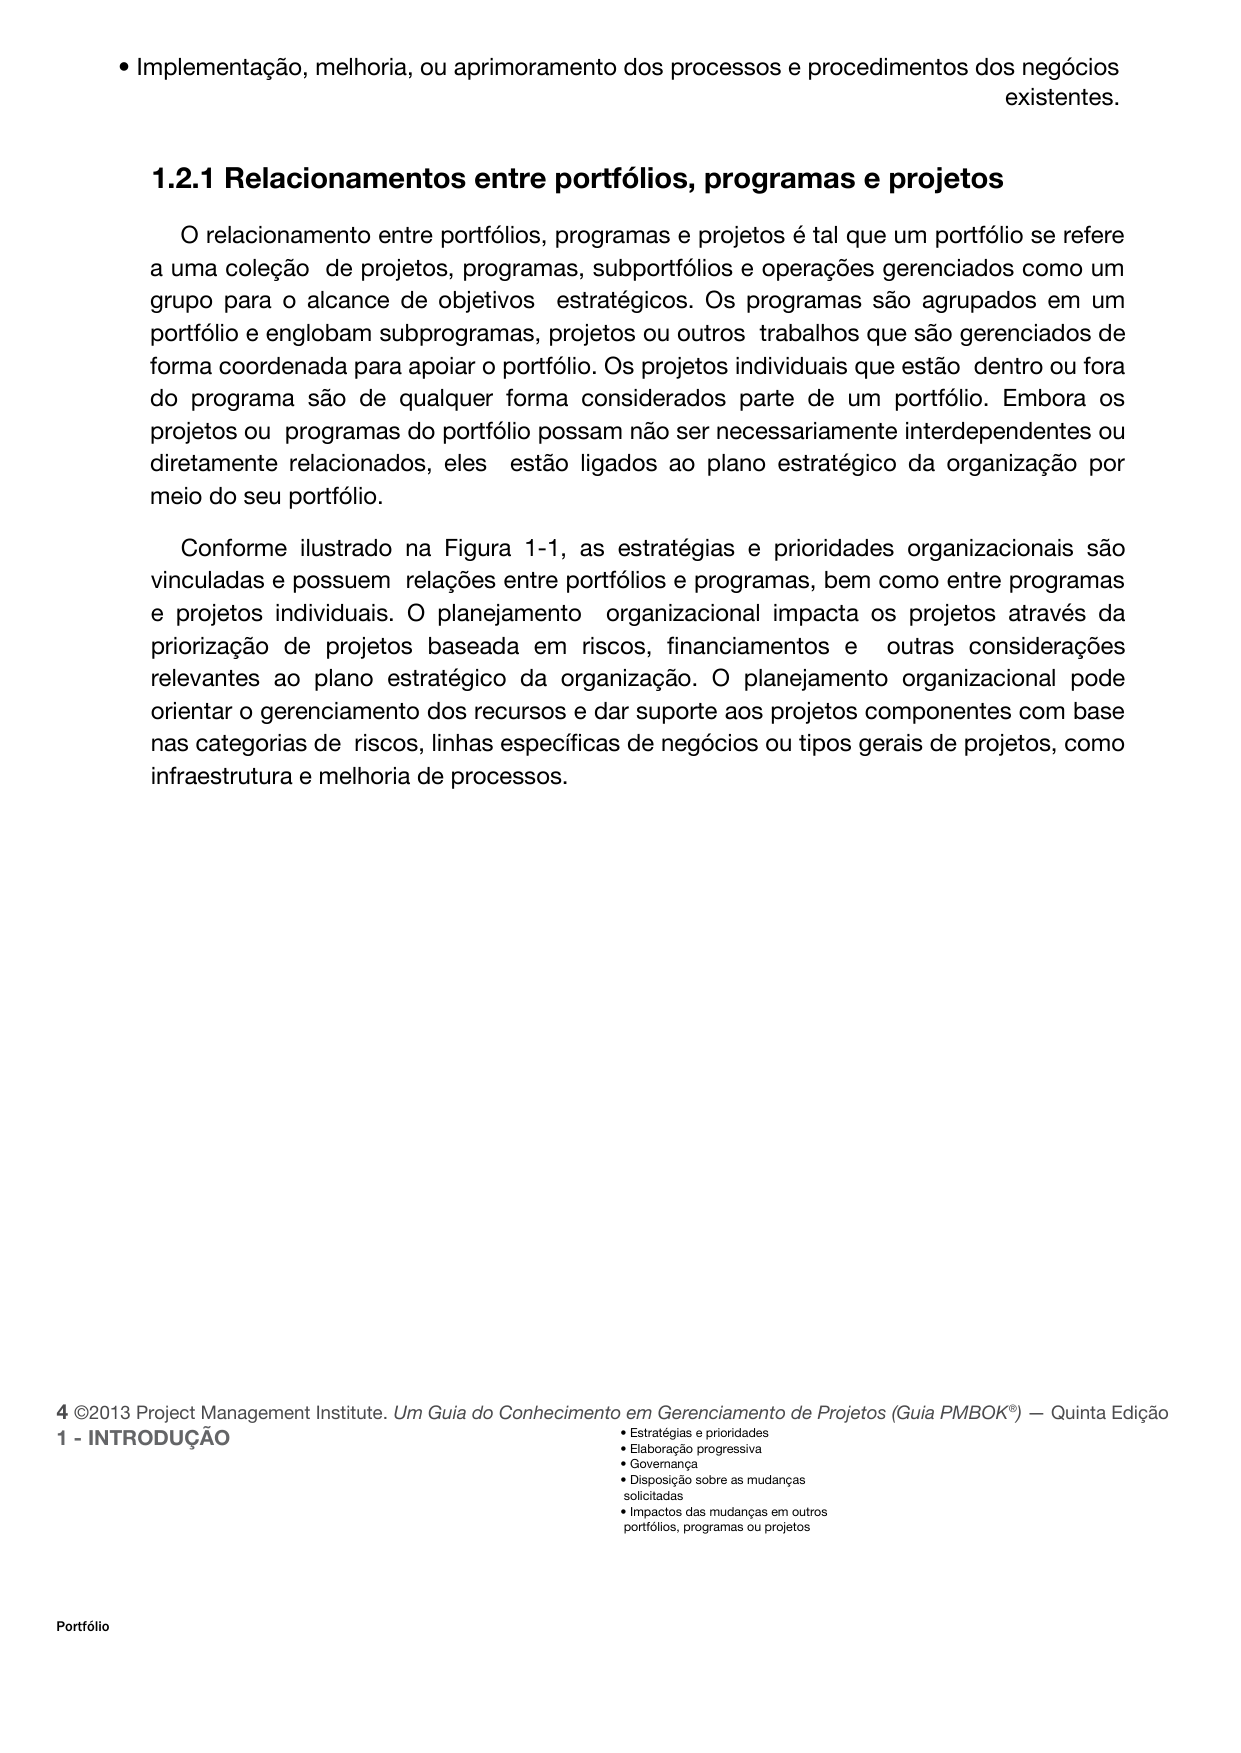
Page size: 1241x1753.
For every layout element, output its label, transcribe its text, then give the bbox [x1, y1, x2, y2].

text Conforme ilustrado na Figura 1-1, as estratégias e prioridades organizacionais são vinculadas e possuem relações entre portfólios e programas, bem como entre programas e projetos individuais. O planejamento organizacional impacta os projetos através da priorização de projetos baseada em riscos, financiamentos e outras considerações relevantes ao plano estratégico da organização. O planejamento organizacional pode orientar o gerenciamento dos recursos e dar suporte aos projetos componentes com base nas categorias de riscos, linhas específicas de negócios ou tipos gerais de projetos, como infraestrutura e melhoria de processos. [151, 533, 1127, 791]
text 1.2.1 Relacionamentos entre portfólios, programas e projetos [151, 160, 1184, 197]
text 4 ©2013 Project Management Institute. Um Guia do Conhecimento em Gerenciamento de Projetos (Guia PMBOK®) — Quinta Edição [56, 1399, 1184, 1425]
text Portfólio [56, 1617, 620, 1634]
text • Implementação, melhoria, ou aprimoramento dos processos e procedimentos dos negócios existentes. [56, 52, 1120, 112]
text • Disposição sobre as mudanças [620, 1472, 1184, 1488]
text • Estratégias e prioridades [620, 1425, 1184, 1441]
text • Impactos das mudanças em outros [620, 1504, 1184, 1520]
text • Elaboração progressiva [620, 1441, 1184, 1457]
text • Governança [620, 1457, 1184, 1472]
text solicitadas [620, 1488, 1184, 1504]
text portfólios, programas ou projetos [620, 1520, 1184, 1535]
text 1 - INTRODUÇÃO [56, 1425, 620, 1452]
text O relacionamento entre portfólios, programas e projetos é tal que um portfólio se refere a uma coleção de projetos, programas, subportfólios e operações gerenciados como um grupo para o alcance de objetivos estratégicos. Os programas são agrupados em um portfólio e englobam subprogramas, projetos ou outros trabalhos que são gerenciados de forma coordenada para apoiar o portfólio. Os projetos individuais que estão dentro ou fora do programa são de qualquer forma considerados parte de um portfólio. Embora os projetos ou programas do portfólio possam não ser necessariamente interdependentes ou diretamente relacionados, eles estão ligados ao plano estratégico da organização por meio do seu portfólio. [150, 220, 1127, 511]
